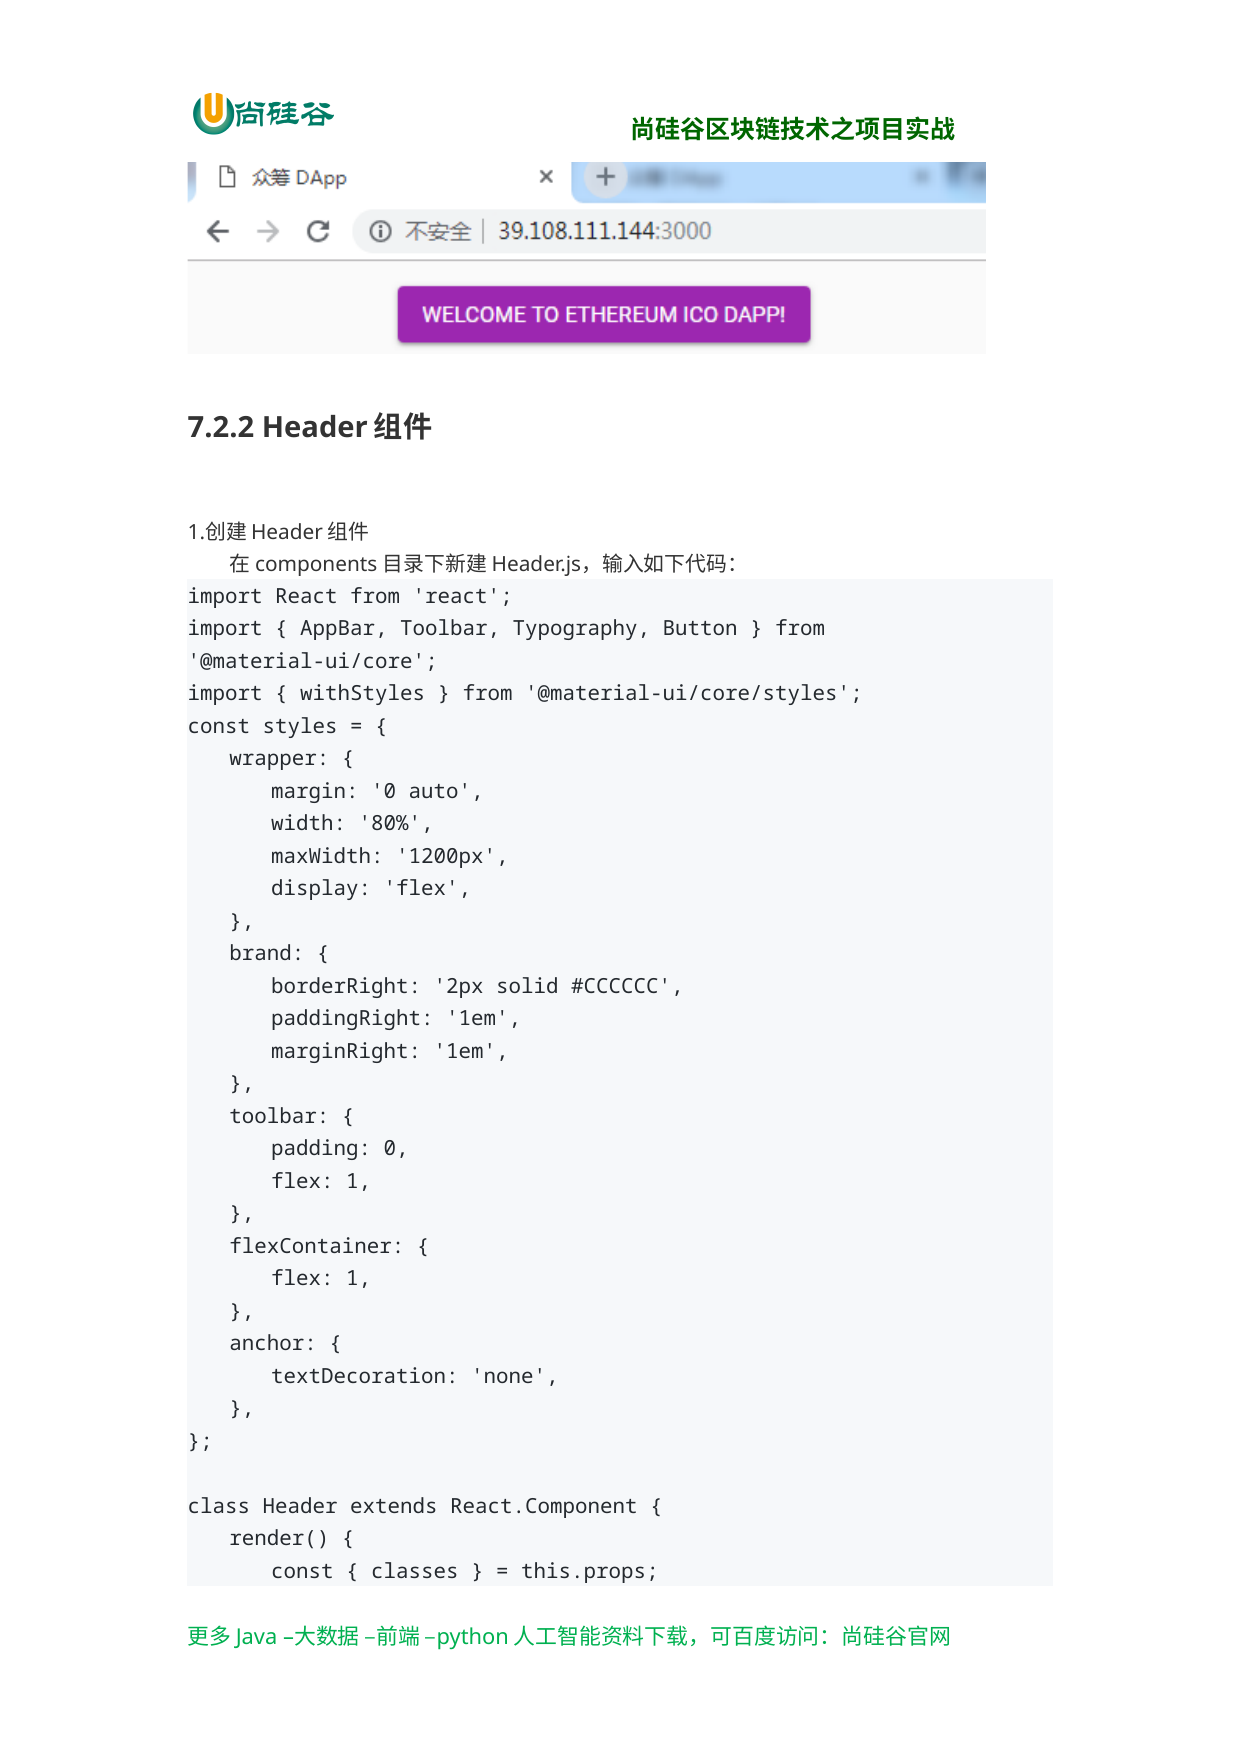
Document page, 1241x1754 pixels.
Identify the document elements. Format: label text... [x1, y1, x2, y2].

text import { withStyles } from '@material-ui/core/styles'; [187, 676, 1053, 709]
text 1.创建Header组件 [187, 514, 1053, 546]
text const styles = { [187, 709, 1053, 741]
text anchor: { [187, 1326, 1053, 1359]
text import React from 'react'; [187, 579, 1053, 611]
subtitle 7.2.2 Header组件 [187, 392, 1053, 457]
text margin: '0 auto', [187, 774, 1053, 806]
text }, [187, 1066, 1053, 1099]
text }, [187, 1294, 1053, 1326]
text borderRight: '2px solid #CCCCCC', [187, 969, 1053, 1001]
text paddingRight: '1em', [187, 1001, 1053, 1034]
picture [187, 88, 338, 139]
text import { AppBar, Toolbar, Typography, Button } from '@material-ui/core'; [187, 611, 1053, 676]
text flexContainer: { [187, 1229, 1053, 1261]
text display: 'flex', [187, 871, 1053, 904]
text }, [187, 1391, 1053, 1424]
text class Header extends React.Component { [187, 1489, 1053, 1521]
text wrapper: { [187, 741, 1053, 774]
text }, [187, 904, 1053, 936]
text flex: 1, [187, 1261, 1053, 1294]
text padding: 0, [187, 1131, 1053, 1164]
text flex: 1, [187, 1164, 1053, 1196]
text brand: { [187, 936, 1053, 969]
text const { classes } = this.props; [187, 1554, 1053, 1586]
text 在 components 目录下新建 Header.js，输入如下代码： [187, 546, 1053, 579]
text toolbar: { [187, 1099, 1053, 1131]
text textDecoration: 'none', [187, 1359, 1053, 1391]
text width: '80%', [187, 806, 1053, 839]
text marginRight: '1em', [187, 1034, 1053, 1066]
text render() { [187, 1521, 1053, 1554]
text maxWidth: '1200px', [187, 839, 1053, 871]
text }, [187, 1196, 1053, 1229]
text }; [187, 1424, 1053, 1456]
